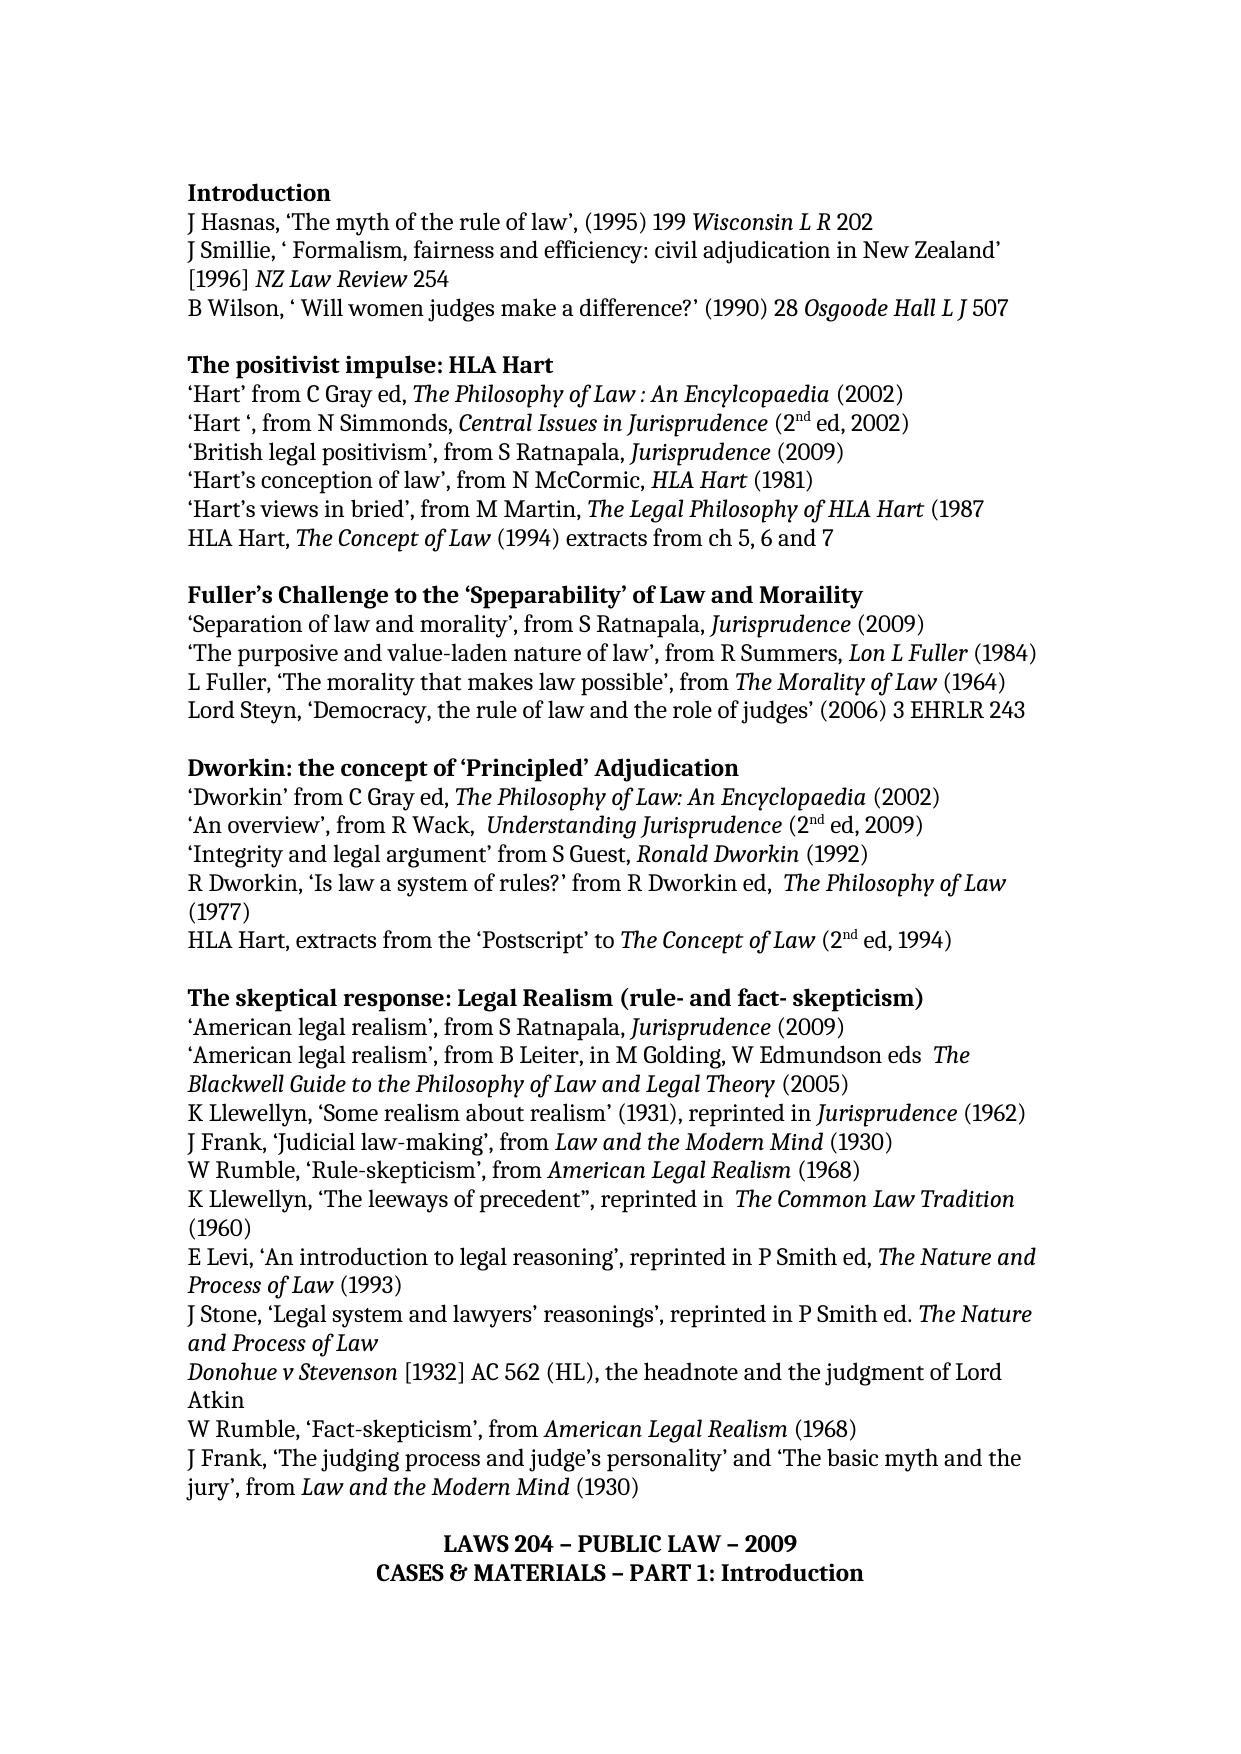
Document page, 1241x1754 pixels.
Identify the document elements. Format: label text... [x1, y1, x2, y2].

list ‘Separation of law and morality’, from S Ratnapala, Jurisprudence (2009) [187, 610, 1053, 639]
list J Frank, ‘Judicial law-making’, from Law and the Modern Mind (1930) [187, 1127, 1053, 1156]
list R Dworkin, ‘Is law a system of rules?’ from R Dworkin ed, The Philosophy of Law (1977) [187, 869, 1053, 926]
list W Rumble, ‘Rule-skepticism’, from American Legal Realism (1968) [187, 1156, 1053, 1185]
list W Rumble, ‘Fact-skepticism’, from American Legal Realism (1968) [187, 1415, 1053, 1444]
list ‘British legal positivism’, from S Ratnapala, Jurisprudence (2009) [187, 437, 1053, 466]
list ‘American legal realism’, from B Leiter, in M Golding, W Edmundson eds The Blackwell Guide to the Philosophy of Law and Legal Theory (2005) [187, 1041, 1053, 1099]
list ‘The purposive and value-laden nature of law’, from R Summers, Lon L Fuller (1984) [187, 639, 1053, 667]
list ‘Hart’s conception of law’, from N McCormic, HLA Hart (1981) [187, 466, 1053, 495]
list K Llewellyn, ‘The leeways of precedent”, reprinted in The Common Law Tradition (1960) [187, 1185, 1053, 1242]
list ‘American legal realism’, from S Ratnapala, Jurisprudence (2009) [187, 1012, 1053, 1041]
list ‘Hart’s views in bried’, from M Martin, The Legal Philosophy of HLA Hart (1987 [187, 495, 1053, 524]
list ‘Hart’ from C Gray ed, The Philosophy of Law : An Encylcopaedia (2002) [187, 380, 1053, 409]
list The positivist impulse: HLA Hart [187, 351, 1053, 380]
list Donohue v Stevenson [1932] AC 562 (HL), the headnote and the judgment of Lord Atkin [187, 1357, 1053, 1415]
list HLA Hart, extracts from the ‘Postscript’ to The Concept of Law (2nd ed, 1994) [187, 926, 1053, 955]
list L Fuller, ‘The morality that makes law possible’, from The Morality of Law (1964) [187, 667, 1053, 696]
list J Stone, ‘Legal system and lawyers’ reasonings’, reprinted in P Smith ed. The Nature and Process of Law [187, 1300, 1053, 1357]
list Introduction [187, 179, 1053, 207]
list E Levi, ‘An introduction to legal reasoning’, reprinted in P Smith ed, The Nature and Process of Law (1993) [187, 1242, 1053, 1300]
list ‘Dworkin’ from C Gray ed, The Philosophy of Law: An Encyclopaedia (2002) [187, 782, 1053, 811]
list B Wilson, ‘ Will women judges make a difference?’ (1990) 28 Osgoode Hall L J 507 [187, 294, 1053, 322]
list Dworkin: the concept of ‘Principled’ Adjudication [187, 754, 1053, 782]
list LAWS 204 – PUBLIC LAW – 2009 [187, 1530, 1053, 1559]
list ‘Hart ‘, from N Simmonds, Central Issues in Jurisprudence (2nd ed, 2002) [187, 409, 1053, 437]
list J Hasnas, ‘The myth of the rule of law’, (1995) 199 Wisconsin L R 202 [187, 207, 1053, 236]
list ‘An overview’, from R Wack, Understanding Jurisprudence (2nd ed, 2009) [187, 811, 1053, 840]
list J Frank, ‘The judging process and judge’s personality’ and ‘The basic myth and the jury’, from Law and the Modern Mind (1930) [187, 1444, 1053, 1501]
list Lord Steyn, ‘Democracy, the rule of law and the role of judges’ (2006) 3 EHRLR 243 [187, 696, 1053, 725]
list J Smillie, ‘ Formalism, fairness and efficiency: civil adjudication in New Zealand’ [1996] NZ Law Review 254 [187, 236, 1053, 294]
list Fuller’s Challenge to the ‘Speparability’ of Law and Moraility [187, 581, 1053, 610]
list The skeptical response: Legal Realism (rule- and fact- skepticism) [187, 984, 1053, 1012]
list K Llewellyn, ‘Some realism about realism’ (1931), reprinted in Jurisprudence (1962) [187, 1099, 1053, 1127]
list CASES & MATERIALS – PART 1: Introduction [187, 1559, 1053, 1587]
list HLA Hart, The Concept of Law (1994) extracts from ch 5, 6 and 7 [187, 524, 1053, 552]
list ‘Integrity and legal argument’ from S Guest, Ronald Dworkin (1992) [187, 840, 1053, 869]
